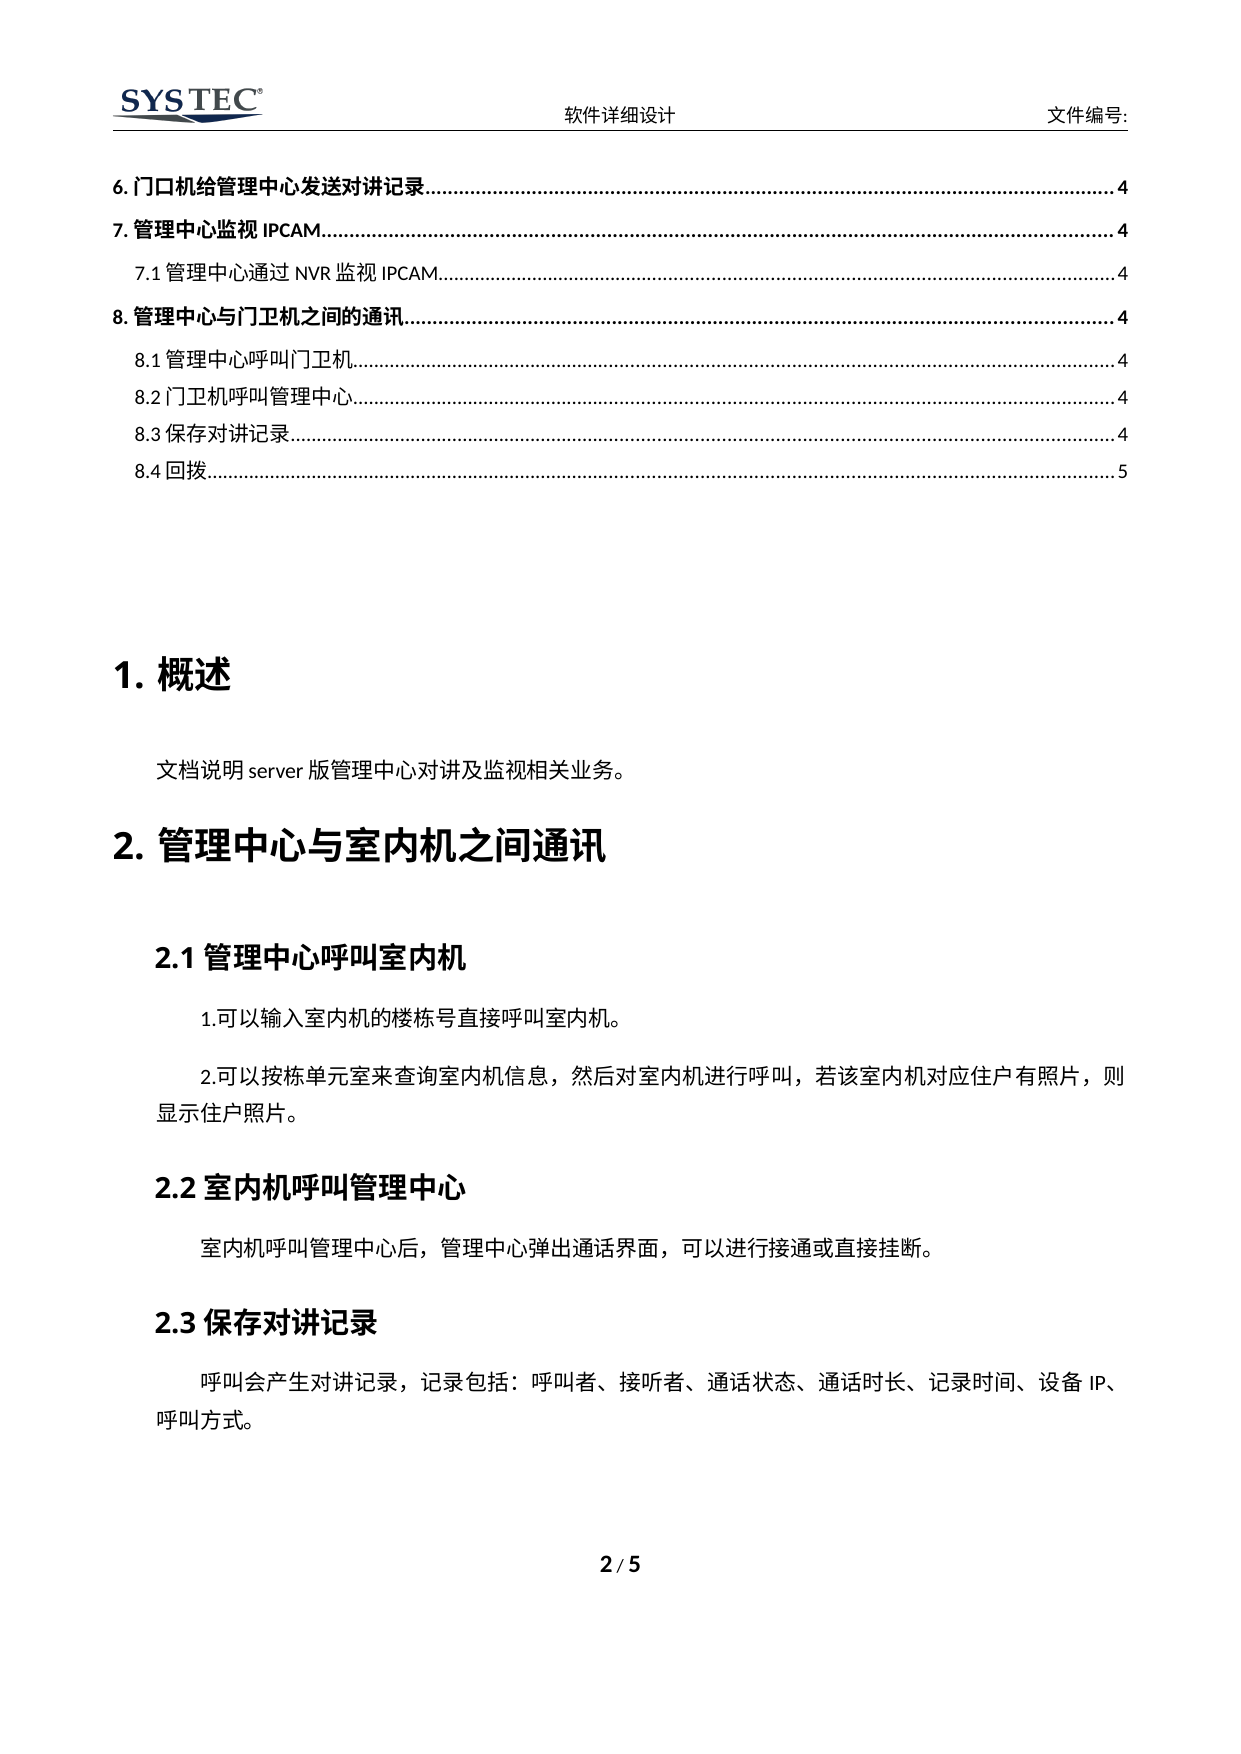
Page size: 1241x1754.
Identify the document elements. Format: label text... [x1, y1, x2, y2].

picture [112, 88, 263, 123]
text 7.1 管理中心通过NVR监视IPCAM 4 [134, 256, 1128, 288]
text 室内机呼叫管理中心后，管理中心弹出通话界面，可以进行接通或直接挂断。 [156, 1230, 1128, 1263]
text 7. 管理中心监视IPCAM 4 [112, 212, 1128, 245]
text 8.4 回拨 5 [134, 453, 1128, 485]
subtitle 概述 [112, 640, 1128, 705]
subtitle 2.2 室内机呼叫管理中心 [154, 1154, 1128, 1219]
subtitle 管理中心与室内机之间通讯 [112, 811, 1128, 876]
list 可以输入室内机的楼栋号直接呼叫室内机。 [156, 1000, 1128, 1033]
text 呼叫会产生对讲记录，记录包括：呼叫者、接听者、通话状态、通话时长、记录时间、设备IP、呼叫方式。 [156, 1365, 1128, 1435]
list 可以按栋单元室来查询室内机信息，然后对室内机进行呼叫，若该室内机对应住户有照片，则显示住户照片。 [156, 1058, 1128, 1128]
text 6. 门口机给管理中心发送对讲记录 4 [112, 169, 1128, 202]
text 文档说明server版管理中心对讲及监视相关业务。 [112, 753, 1128, 785]
text 8. 管理中心与门卫机之间的通讯 4 [112, 299, 1128, 331]
subtitle 2.1 管理中心呼叫室内机 [154, 924, 1128, 989]
text 8.2 门卫机呼叫管理中心 4 [134, 379, 1128, 411]
text 8.1 管理中心呼叫门卫机 4 [134, 342, 1128, 374]
subtitle 2.3 保存对讲记录 [154, 1288, 1128, 1353]
text 8.3 保存对讲记录 4 [134, 416, 1128, 448]
